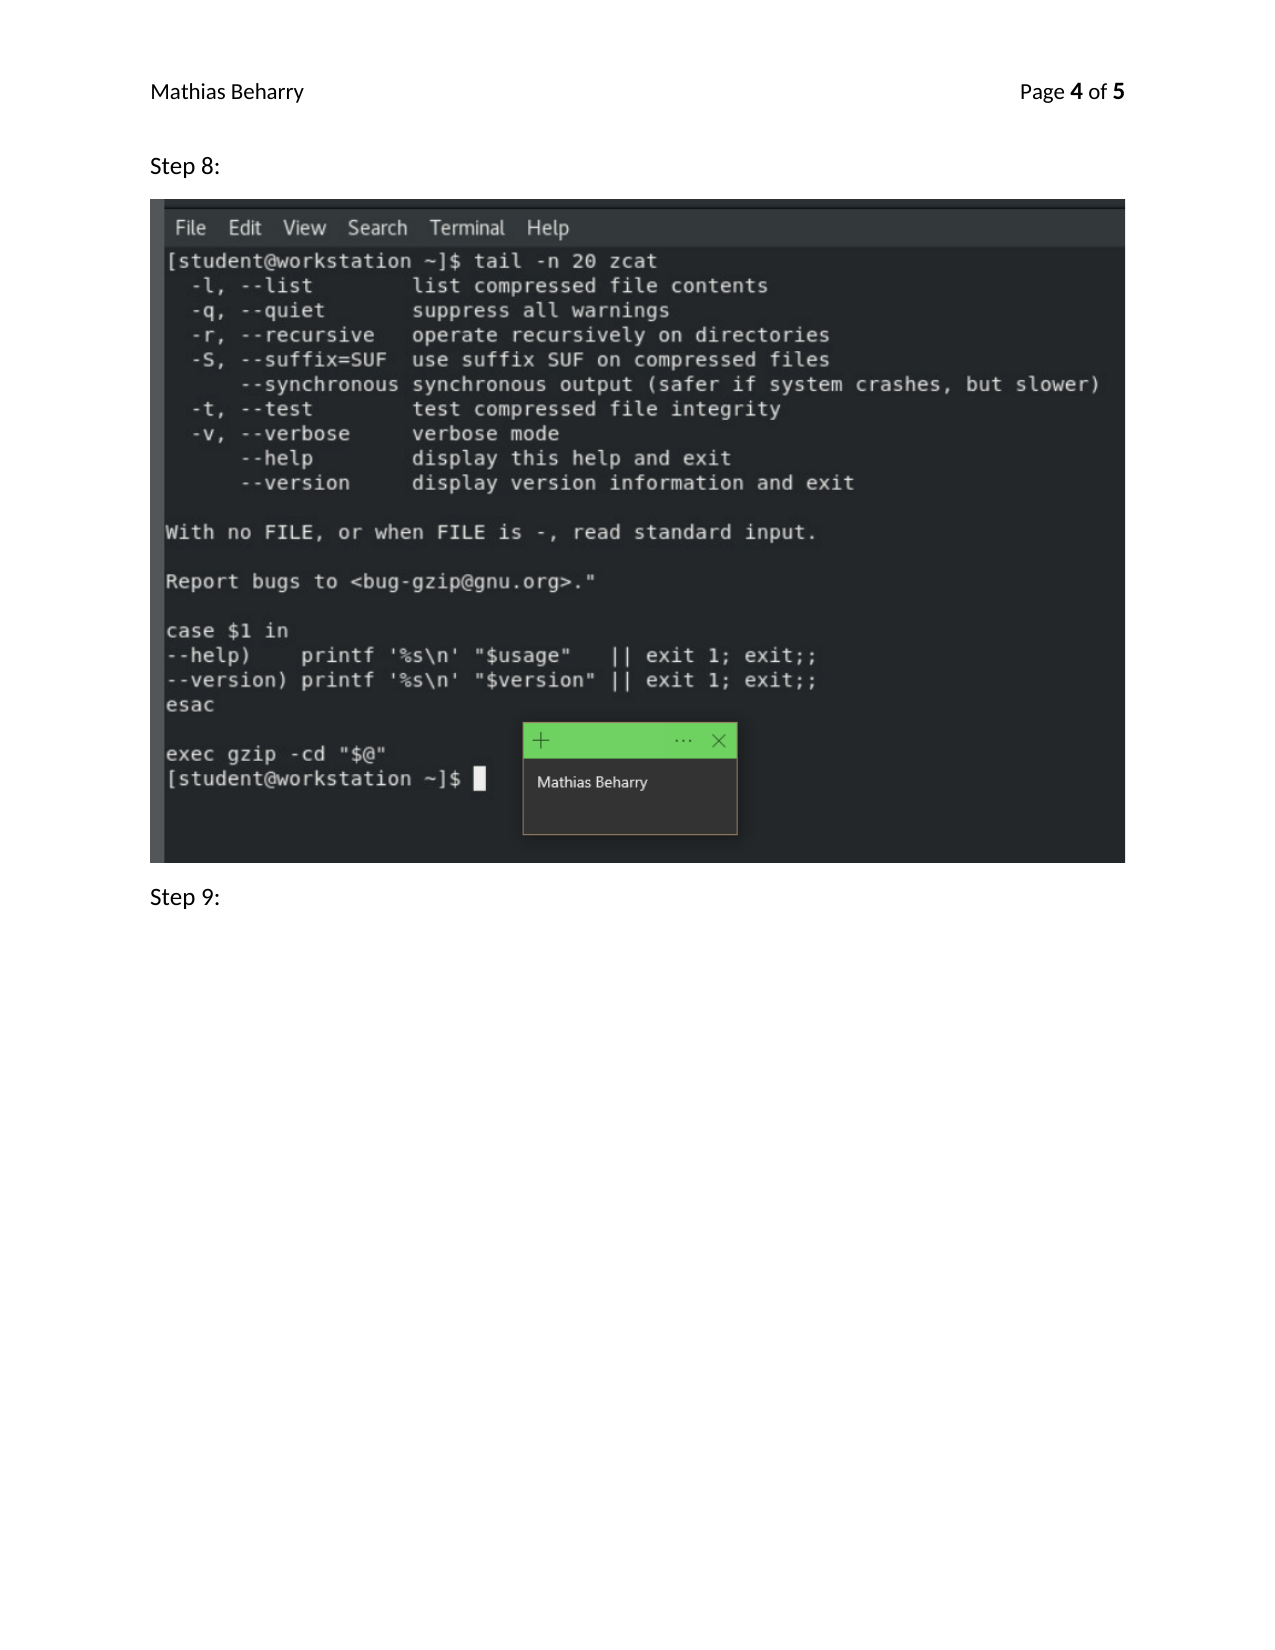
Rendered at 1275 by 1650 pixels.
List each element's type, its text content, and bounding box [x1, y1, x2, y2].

text Step 8: [150, 150, 1125, 181]
text Step 9: [150, 881, 1125, 912]
